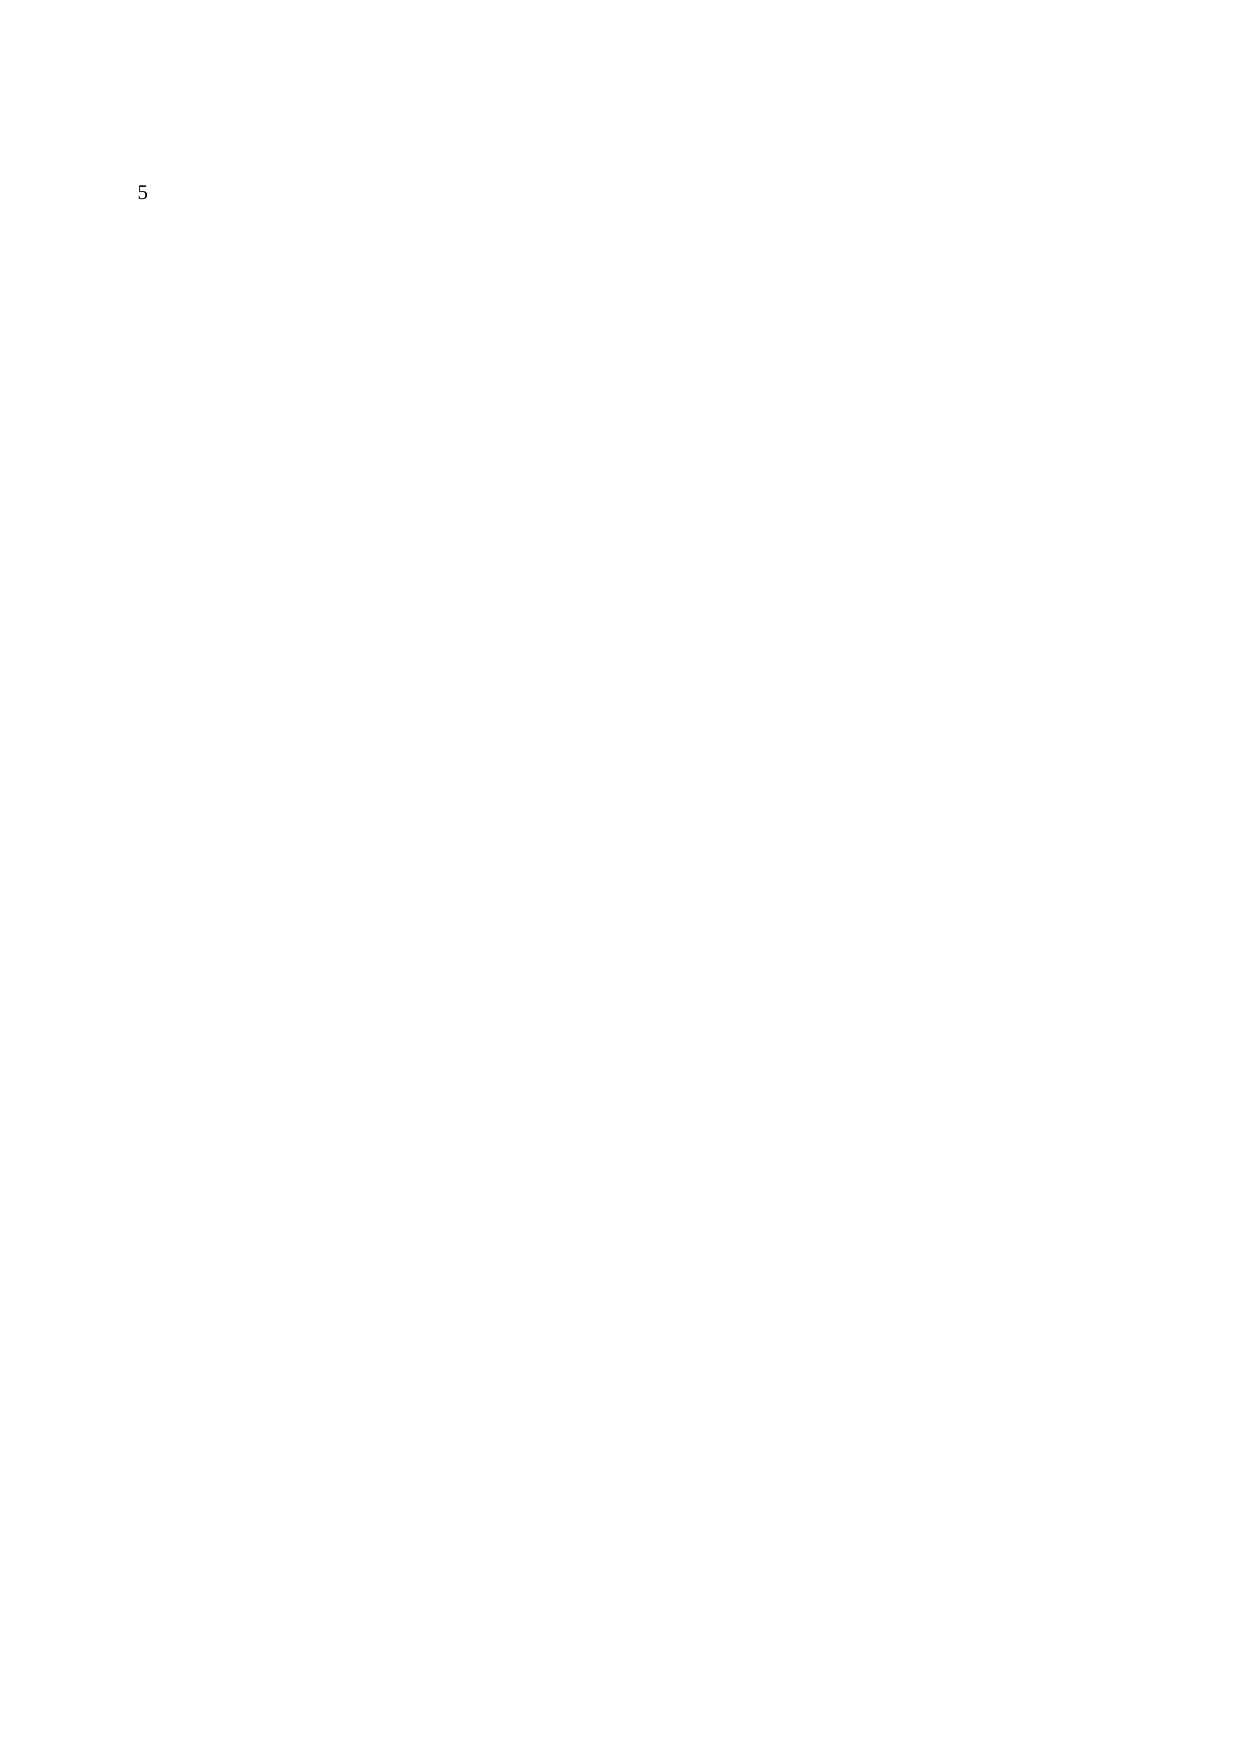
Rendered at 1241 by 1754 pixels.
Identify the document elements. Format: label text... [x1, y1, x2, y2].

text 5 [137, 180, 1103, 204]
